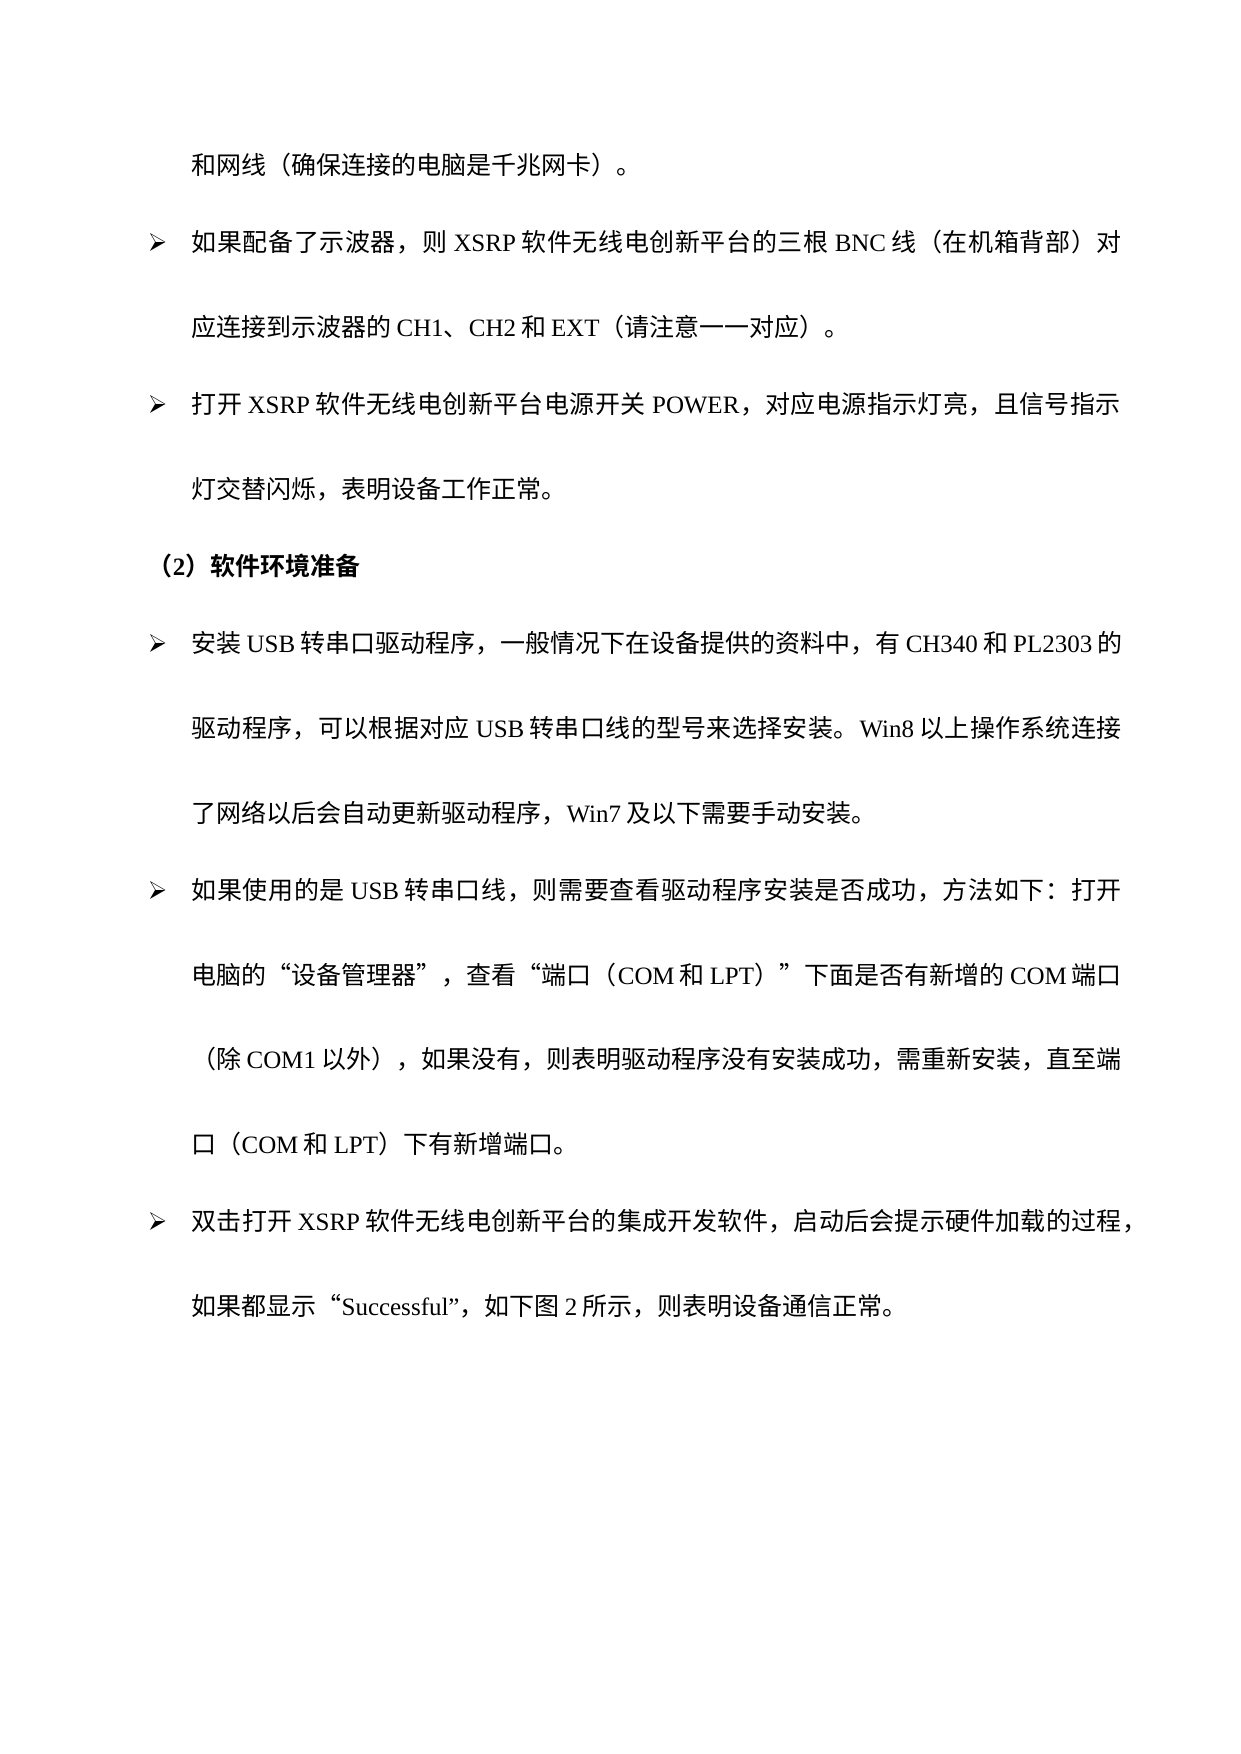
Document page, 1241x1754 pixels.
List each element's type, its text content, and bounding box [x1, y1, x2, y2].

list 如果配备了示波器，则XSRP软件无线电创新平台的三根BNC线（在机箱背部）对应连接到示波器的CH1、CH2和EXT（请注意一一对应）。 [148, 207, 1122, 360]
list 打开XSRP软件无线电创新平台电源开关POWER，对应电源指示灯亮，且信号指示灯交替闪烁，表明设备工作正常。 [148, 369, 1122, 522]
list 安装USB转串口驱动程序，一般情况下在设备提供的资料中，有CH340和PL2303的驱动程序，可以根据对应USB转串口线的型号来选择安装。Win8以上操作系统连接了网络以后会自动更新驱动程序，Win7及以下需要手动安装。 [148, 608, 1122, 845]
list 双击打开XSRP软件无线电创新平台的集成开发软件，启动后会提示硬件加载的过程，如果都显示“Successful”，如下图2所示，则表明设备通信正常。 [148, 1186, 1122, 1339]
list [148, 130, 1122, 198]
list 如果使用的是USB转串口线，则需要查看驱动程序安装是否成功，方法如下：打开电脑的“设备管理器”，查看“端口（COM和LPT）”下面是否有新增的COM端口（除COM1以外），如果没有，则表明驱动程序没有安装成功，需重新安装，直至端口（COM和LPT）下有新增端口。 [148, 854, 1122, 1177]
text （2）软件环境准备 [148, 531, 1122, 598]
